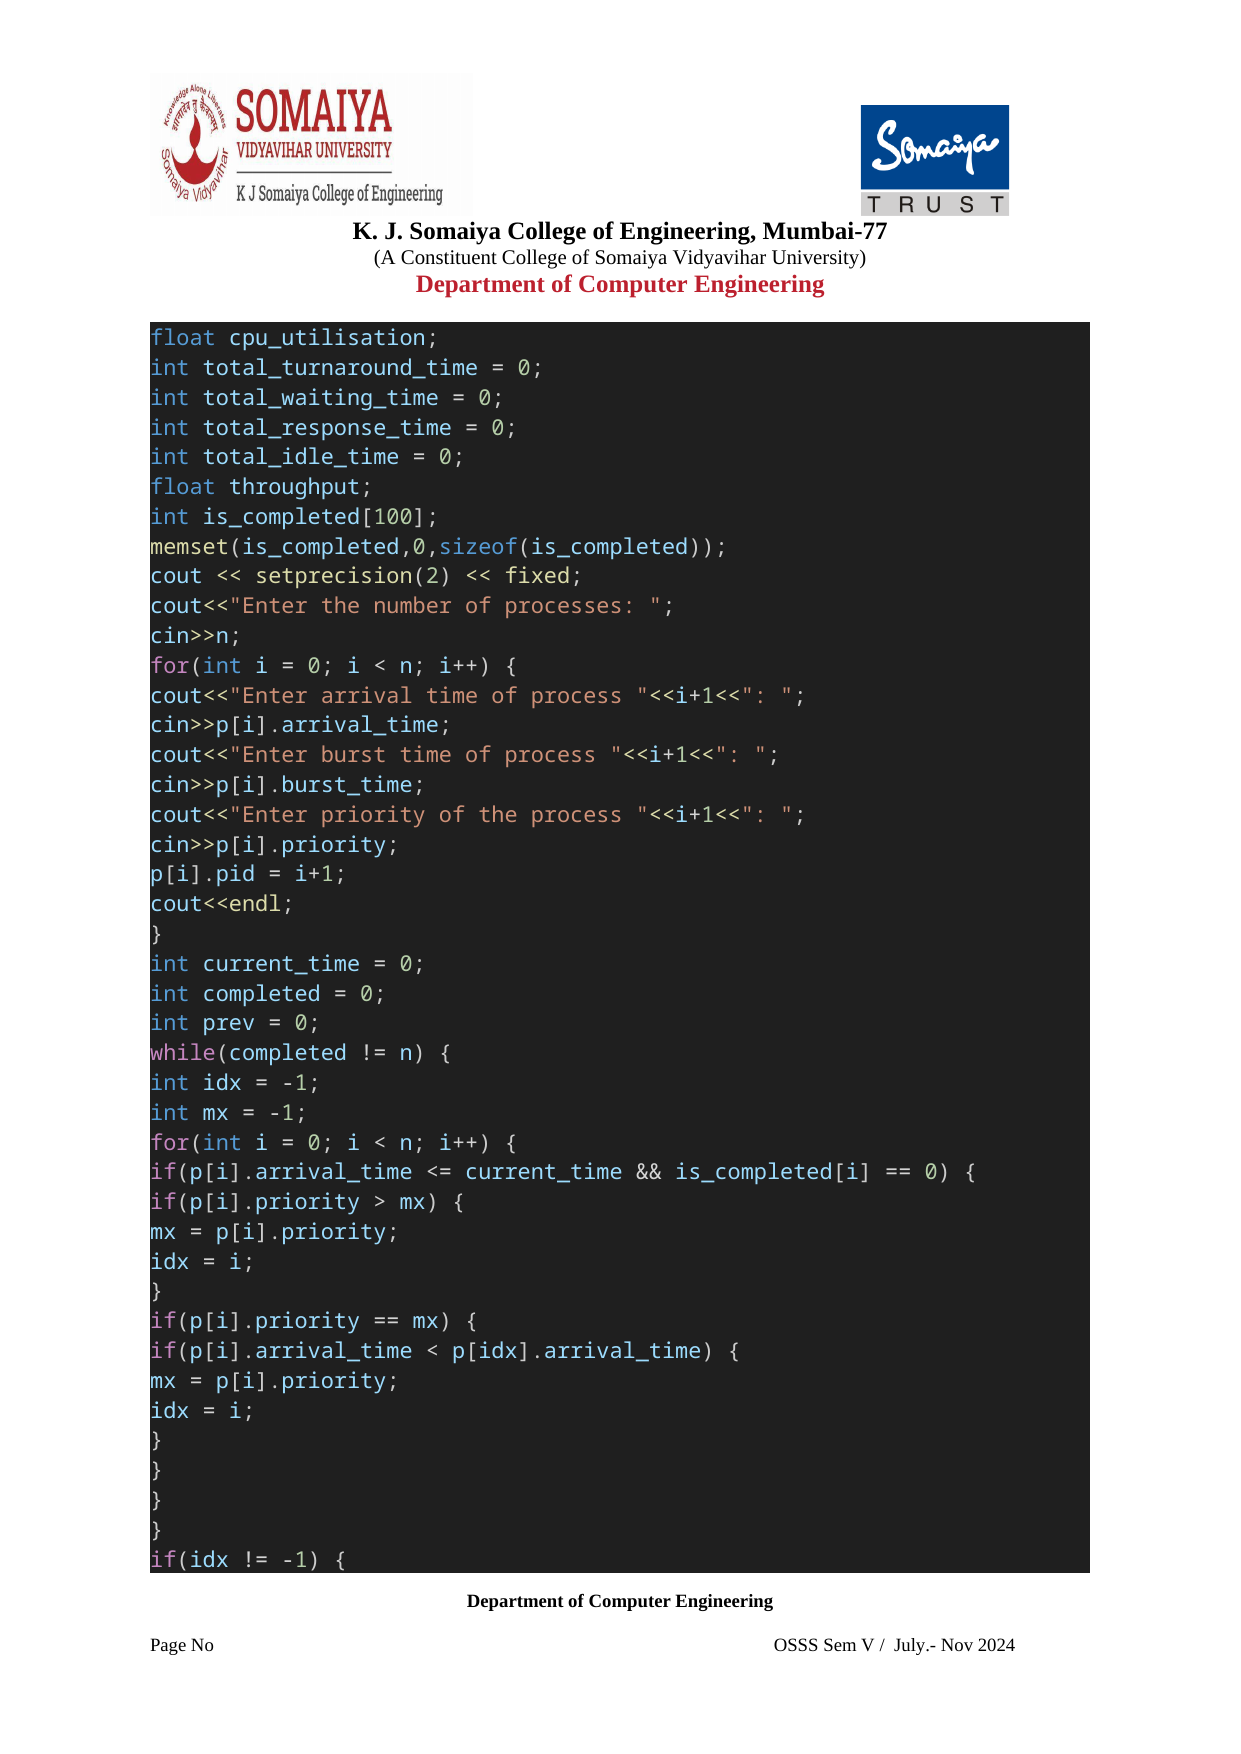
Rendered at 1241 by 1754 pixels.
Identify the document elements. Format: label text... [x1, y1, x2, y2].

picture [149, 73, 474, 216]
text } [150, 1484, 1090, 1514]
text } [150, 1424, 1090, 1454]
text int total_idle_time = 0; [150, 441, 1090, 471]
text int completed = 0; [150, 978, 1090, 1007]
text int total_response_time = 0; [150, 412, 1090, 441]
text int prev = 0; [150, 1007, 1090, 1037]
text idx = i; [150, 1395, 1090, 1424]
text cin>>p[i].priority; [150, 829, 1090, 858]
text cout<<"Enter the number of processes: "; [150, 590, 1090, 620]
text if(p[i].arrival_time <= current_time && is_completed[i] == 0) { [150, 1156, 1090, 1186]
text cout<<"Enter arrival time of process "<<i+1<<": "; [150, 680, 1090, 709]
picture [860, 105, 1010, 216]
text int current_time = 0; [150, 948, 1090, 978]
text while(completed != n) { [150, 1037, 1090, 1067]
text if(p[i].arrival_time < p[idx].arrival_time) { [150, 1335, 1090, 1365]
text int mx = -1; [150, 1097, 1090, 1127]
text cin>>n; [150, 620, 1090, 650]
text if(idx != -1) { [150, 1544, 1090, 1573]
text int total_turnaround_time = 0; [150, 352, 1090, 382]
text float cpu_utilisation; [150, 322, 1090, 352]
text } [150, 1454, 1090, 1484]
text memset(is_completed,0,sizeof(is_completed)); [150, 531, 1090, 561]
text cin>>p[i].arrival_time; [150, 709, 1090, 739]
text } [150, 1276, 1090, 1305]
text idx = i; [150, 1246, 1090, 1276]
text mx = p[i].priority; [150, 1365, 1090, 1395]
text } [150, 918, 1090, 948]
text } [150, 1514, 1090, 1544]
text p[i].pid = i+1; [150, 858, 1090, 888]
text cout<<endl; [150, 888, 1090, 918]
text if(p[i].priority > mx) { [150, 1186, 1090, 1216]
text cout<<"Enter burst time of process "<<i+1<<": "; [150, 739, 1090, 769]
text int is_completed[100]; [150, 501, 1090, 531]
text float throughput; [150, 471, 1090, 501]
text cin>>p[i].burst_time; [150, 769, 1090, 799]
text for(int i = 0; i < n; i++) { [150, 1127, 1090, 1156]
text cout<<"Enter priority of the process "<<i+1<<": "; [150, 799, 1090, 829]
text int idx = -1; [150, 1067, 1090, 1097]
text mx = p[i].priority; [150, 1216, 1090, 1246]
text cout << setprecision(2) << fixed; [150, 561, 1090, 590]
text int total_waiting_time = 0; [150, 382, 1090, 412]
text if(p[i].priority == mx) { [150, 1305, 1090, 1335]
text for(int i = 0; i < n; i++) { [150, 650, 1090, 680]
